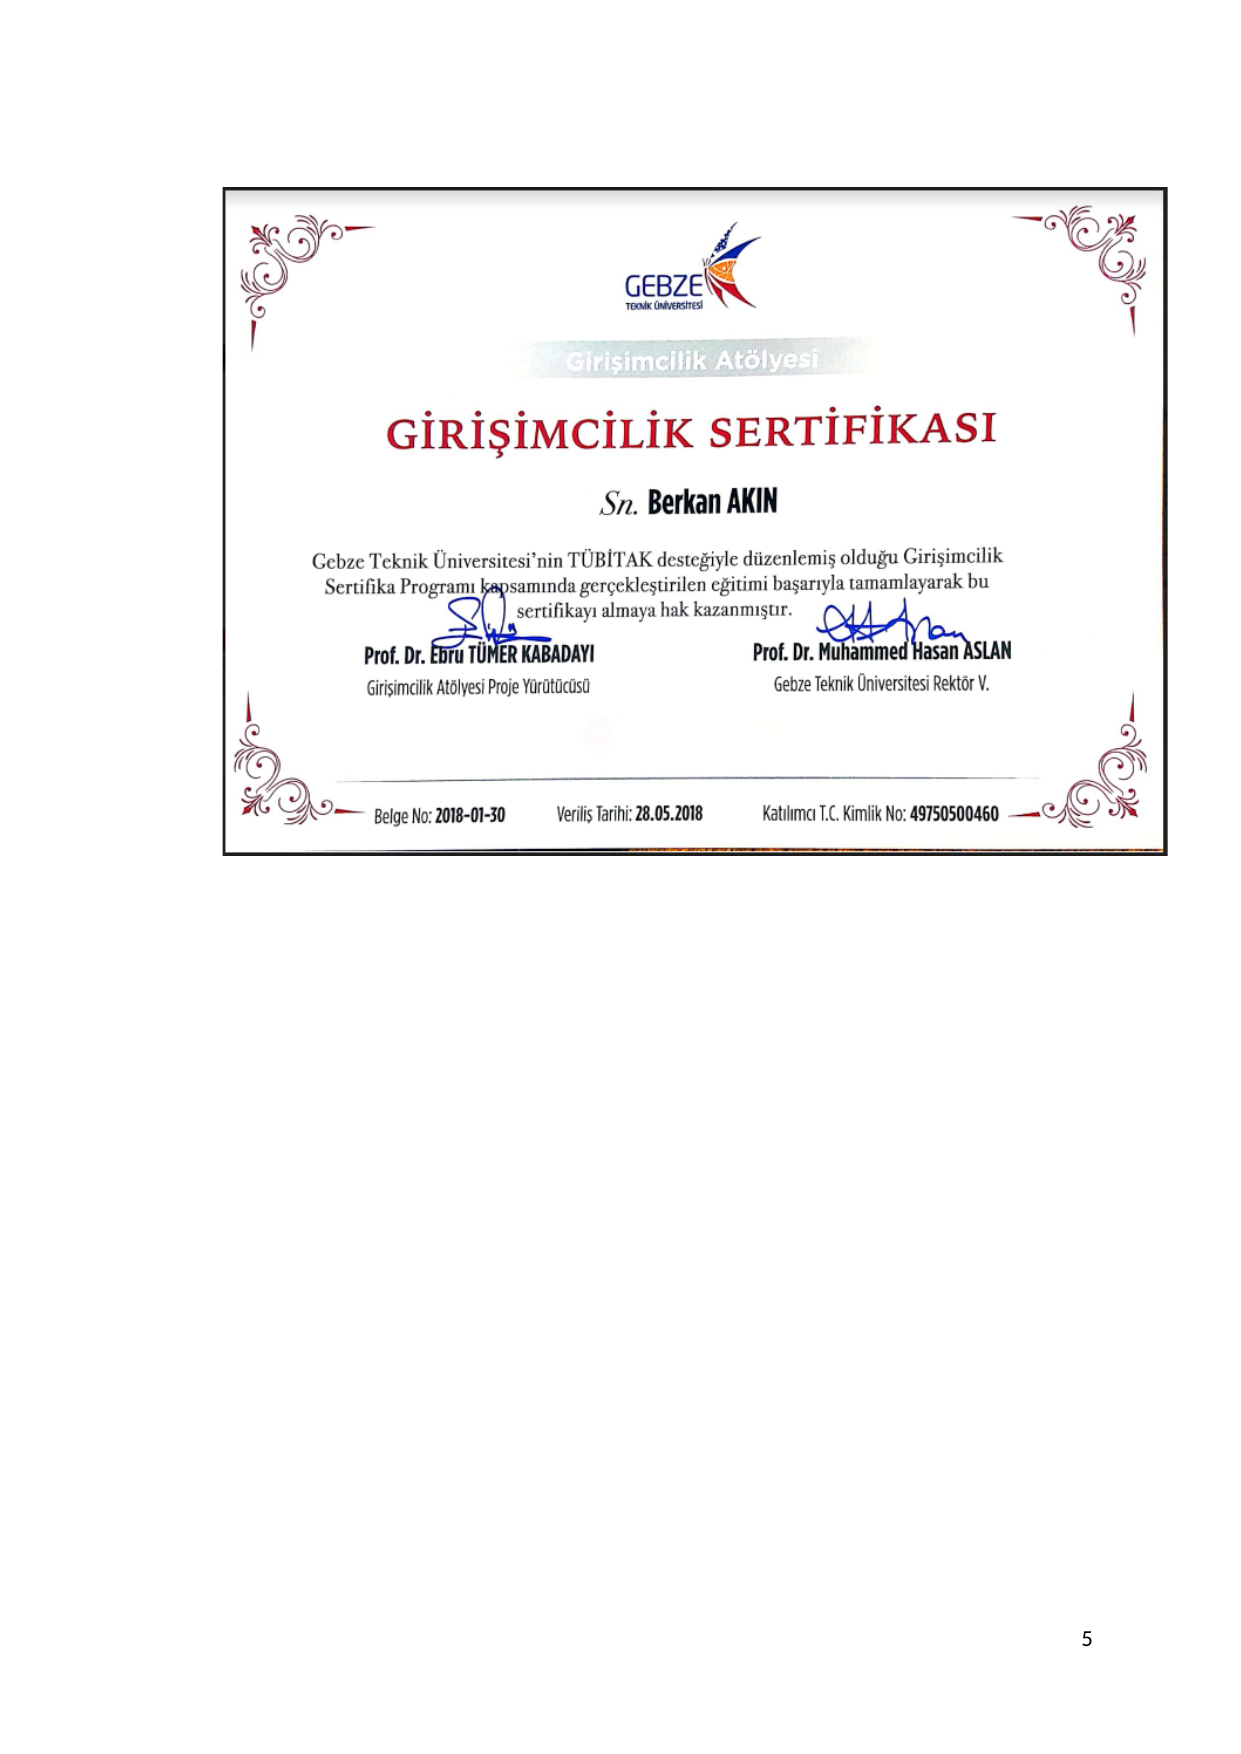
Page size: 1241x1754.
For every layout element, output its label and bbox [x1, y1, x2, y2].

picture [222, 187, 1168, 856]
